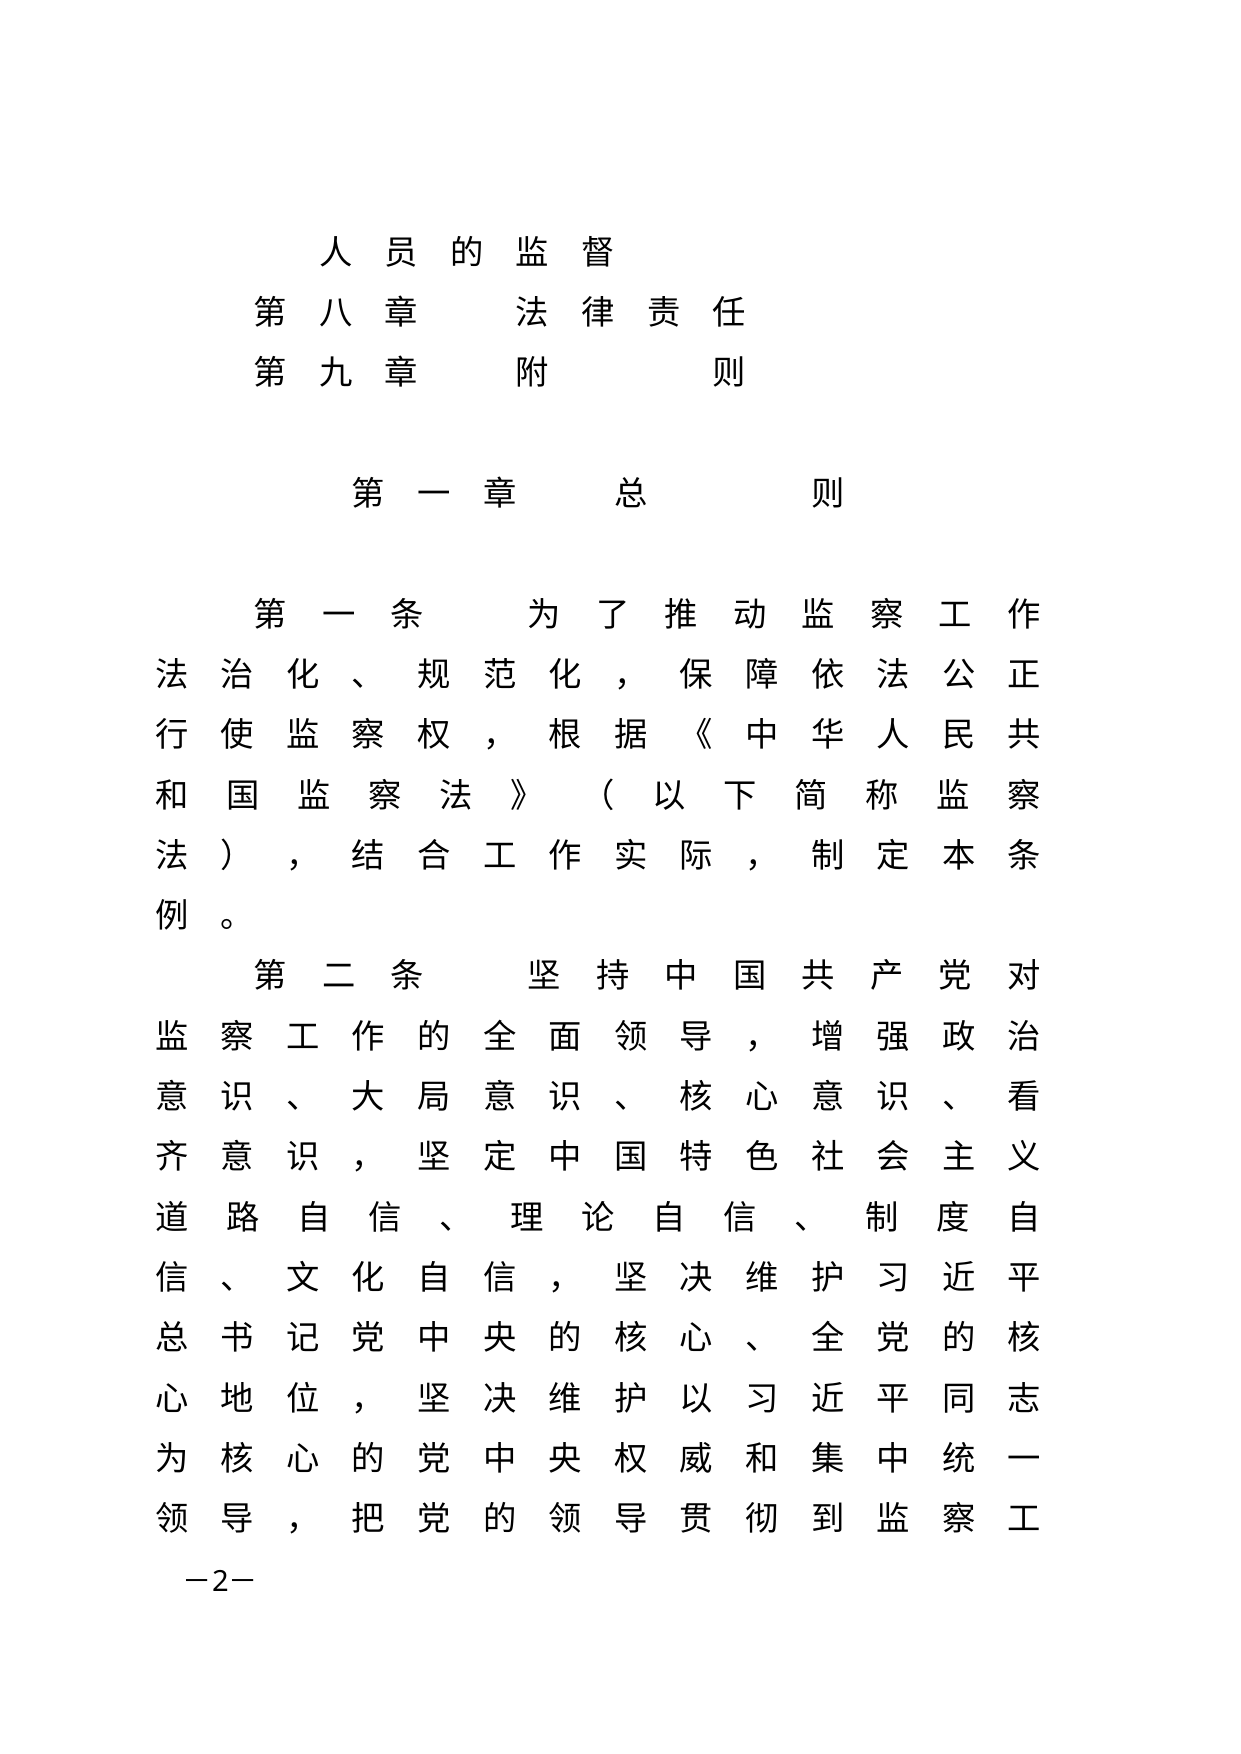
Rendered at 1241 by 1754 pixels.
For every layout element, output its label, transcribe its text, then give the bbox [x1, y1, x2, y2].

text 第一条 为了推动监察工作法治化、规范化，保障依法公正行使监察权，根据《中华人民共和国监察法》（以下简称监察法），结合工作实际，制定本条例。 [155, 581, 1073, 943]
text 第二条 坚持中国共产党对监察工作的全面领导，增强政治意识、大局意识、核心意识、看齐意识，坚定中国特色社会主义道路自信、理论自信、制度自信、文化自信，坚决维护习近平总书记党中央的核心、全党的核心地位，坚决维护以习近平同志为核心的党中央权威和集中统一领导，把党的领导贯彻到监察工作各方面和全过程。 [155, 943, 1073, 1546]
text 第一章 总 则 [155, 461, 1073, 521]
text 第九章 附 则 [221, 340, 1073, 400]
text 第七章 对监察机关和监察人员的监督 [221, 219, 1073, 280]
text 第八章 法律责任 [221, 280, 1073, 340]
